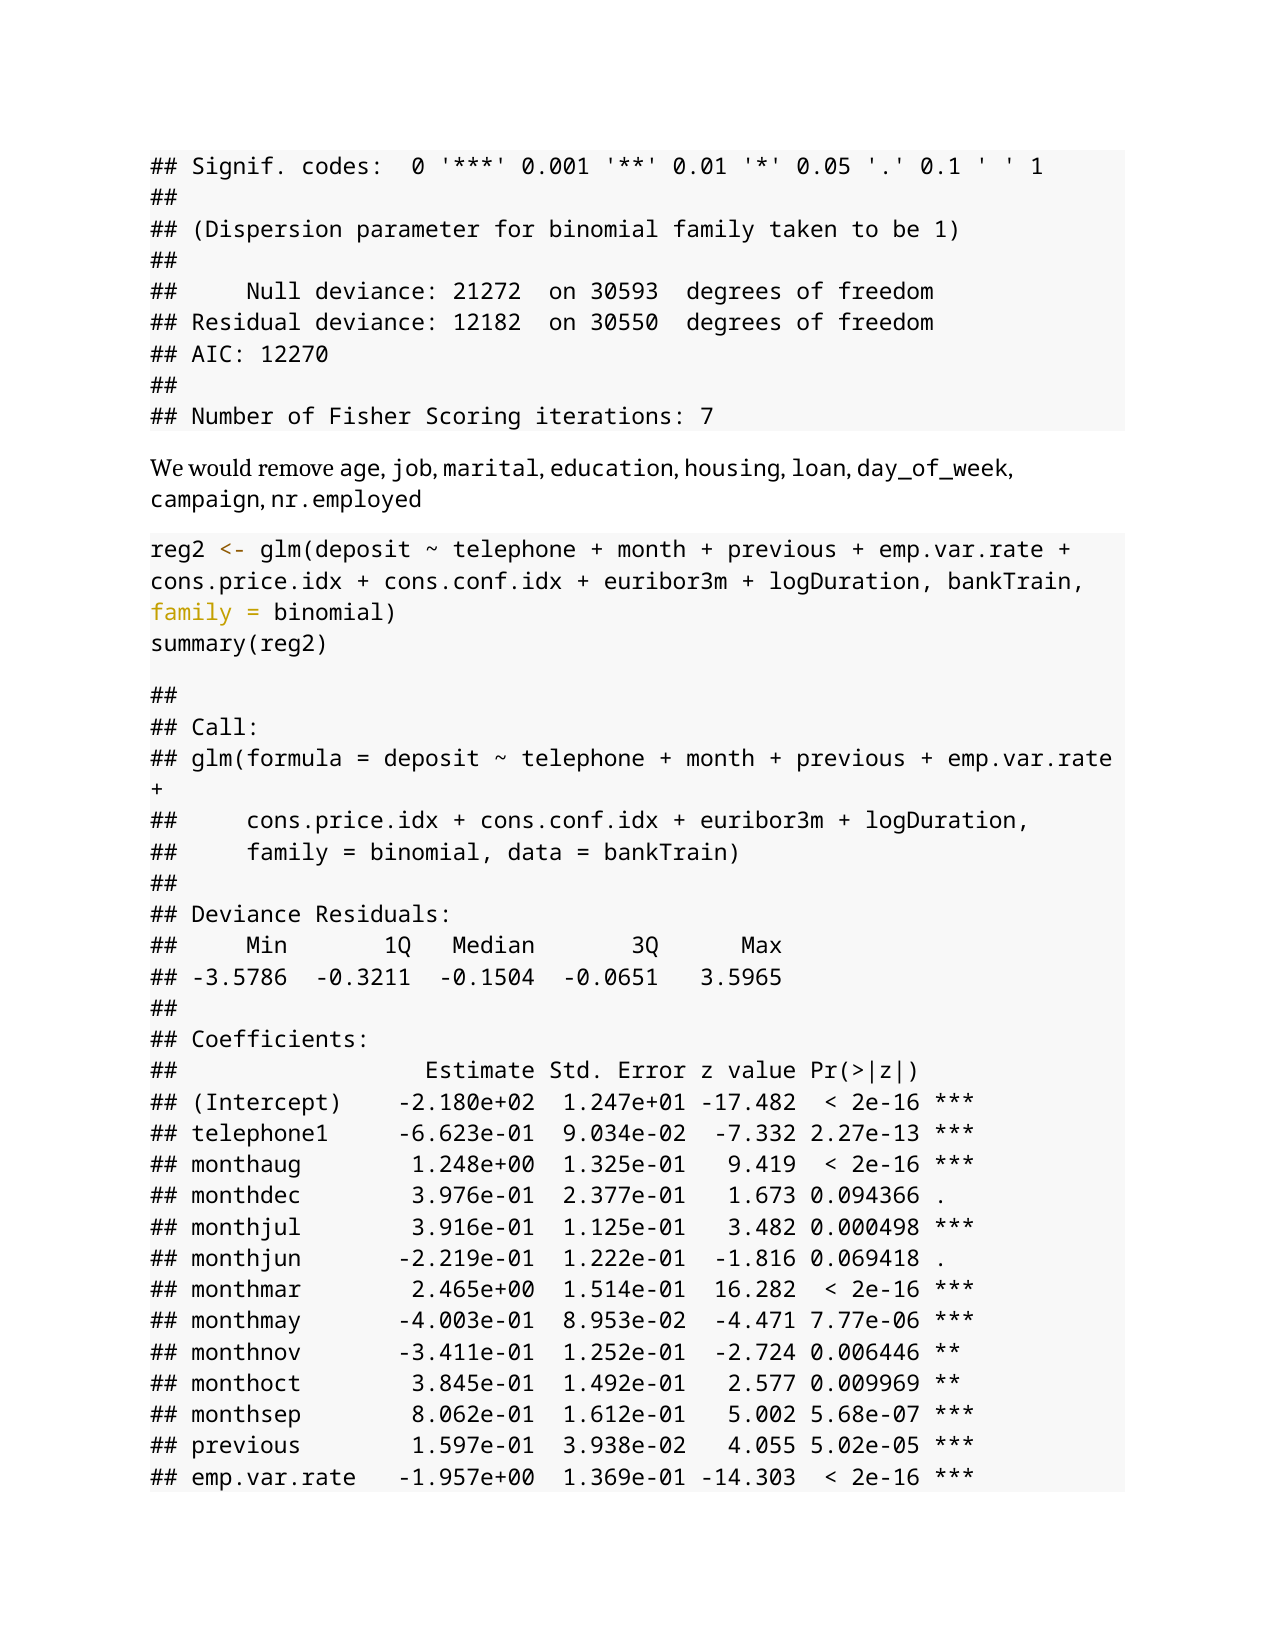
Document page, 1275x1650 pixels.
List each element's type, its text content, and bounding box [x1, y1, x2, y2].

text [150, 150, 1125, 431]
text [150, 679, 1125, 1492]
text We would remove age, job, marital, education, housing, loan, day_of_week, campaign, nr.employed [150, 452, 1125, 514]
text reg2 <- glm(deposit ~ telephone + month + previous + emp.var.rate + cons.price.idx + cons.conf.idx + euribor3m + logDuration, bankTrain, family = binomial) summary(reg2) [150, 533, 1125, 658]
